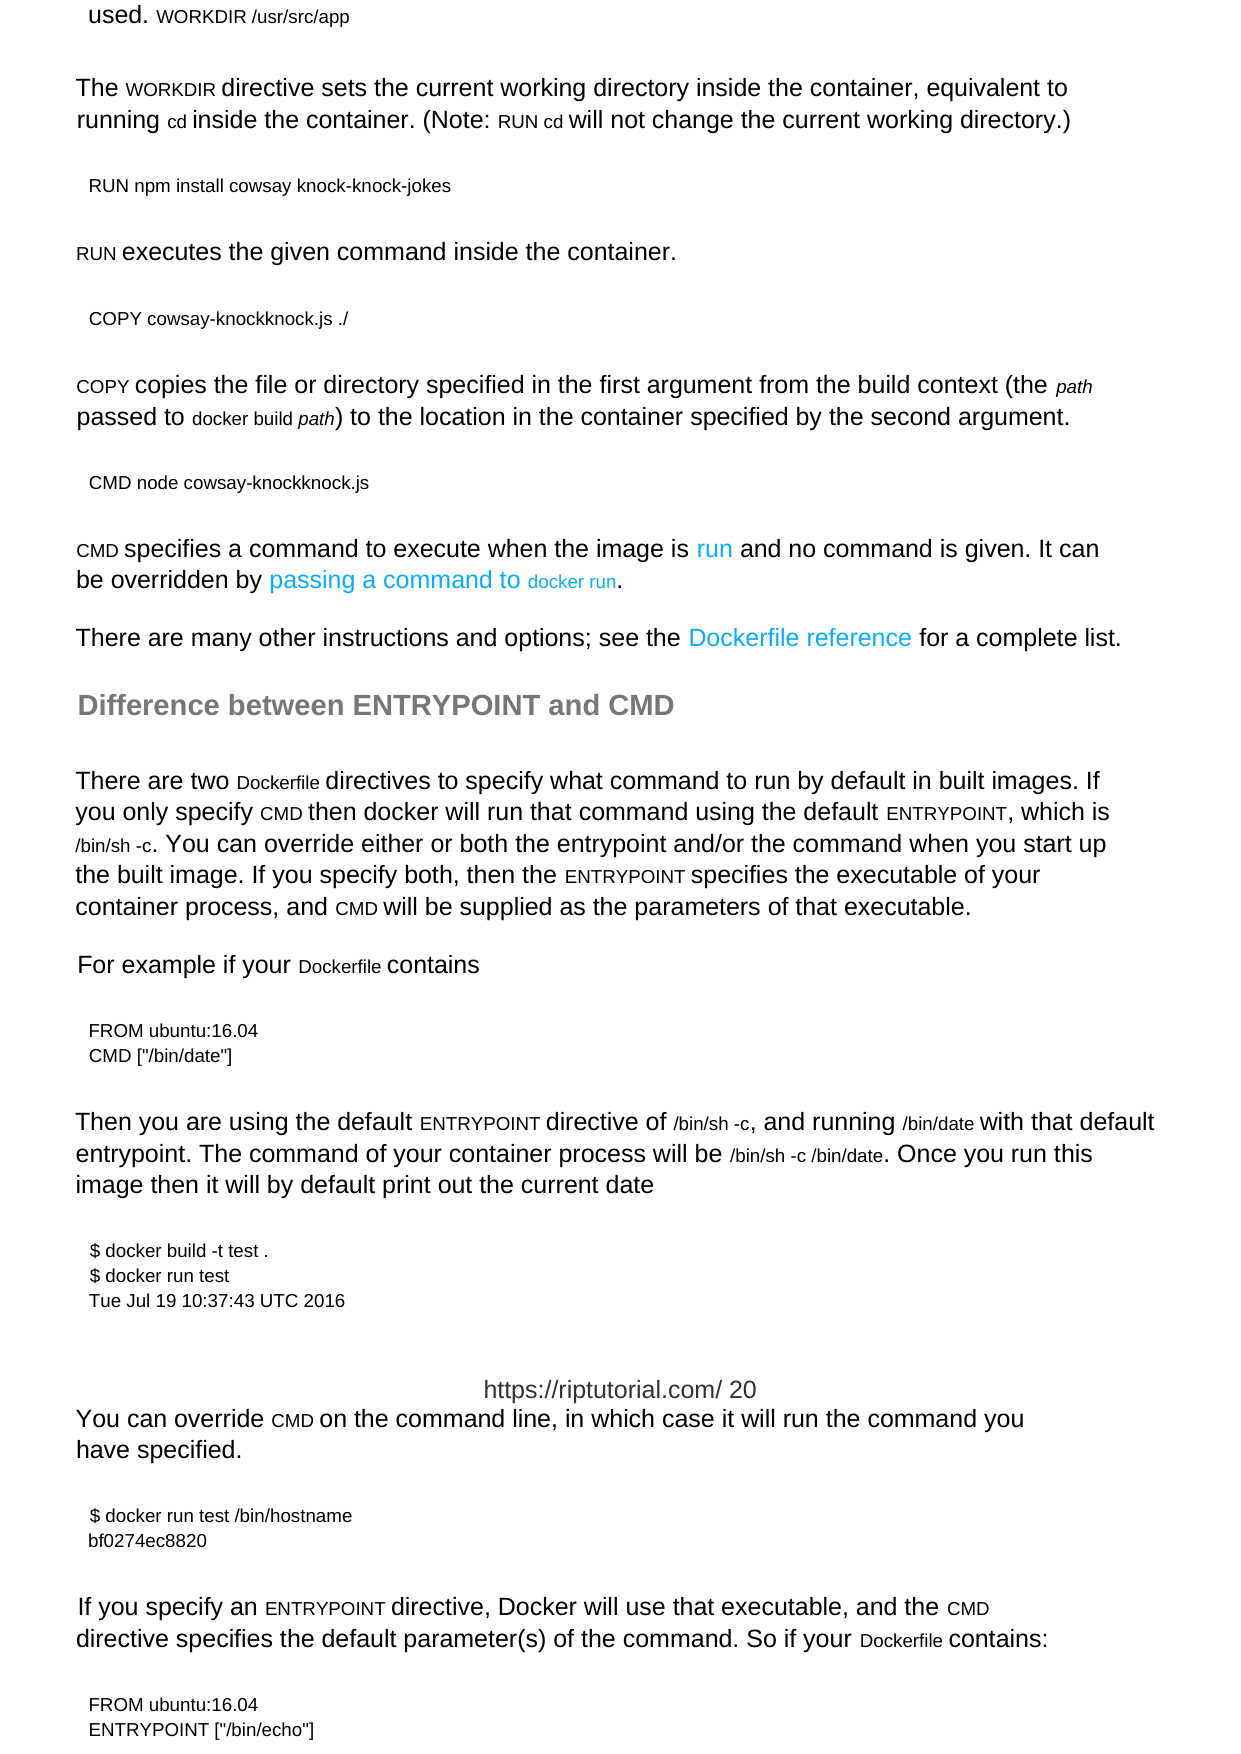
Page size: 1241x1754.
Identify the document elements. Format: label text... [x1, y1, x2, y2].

text RUN npm install cowsay knock-knock-jokes [88, 175, 1240, 197]
text COPY copies the file or directory specified in the first argument from the build context (the path passed to docker build path) to the location in the container specified by the second argument. [76, 370, 1119, 430]
text COPY cowsay-knockknock.js ./ [89, 308, 1240, 329]
text RUN executes the given command inside the container. [76, 237, 1240, 266]
text Then you are using the default ENTRYPOINT directive of /bin/sh -c, and running /bin/date with that default entrypoint. The command of your container process will be /bin/sh -c /bin/date. Once you run this image then it will by default print out the current date [75, 1107, 1158, 1199]
text CMD node cowsay-knockknock.js [89, 472, 1240, 493]
text $ docker run test [89, 1265, 1240, 1286]
text If you specify an ENTRYPOINT directive, Docker will use that executable, and the CMD directive specifies the default parameter(s) of the command. So if your Dockerfile contains: [76, 1592, 1072, 1652]
text bf0274ec8820 [88, 1530, 1240, 1551]
text $ docker build -t test . [89, 1240, 1240, 1262]
text FROM ubuntu:16.04 [88, 1020, 1240, 1042]
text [75, 0, 1085, 29]
text There are two Dockerfile directives to specify what command to run by default in built images. If you only specify CMD then docker will run that command using the default ENTRYPOINT, which is /bin/sh -c. You can override either or both the entrypoint and/or the command when you start up the built image. If you specify both, then the ENTRYPOINT specifies the executable of your container process, and CMD will be supplied as the parameters of that executable. [75, 766, 1144, 921]
text $ docker run test /bin/hostname [89, 1505, 1240, 1527]
text Tue Jul 19 10:37:43 UTC 2016 [89, 1289, 1240, 1311]
text CMD specifies a command to execute when the image is run and no command is given. It can be overridden by passing a command to docker run. [76, 534, 1127, 594]
text There are many other instructions and options; see the Dockerfile reference for a complete list. Difference between ENTRYPOINT and CMD [75, 623, 1122, 722]
text CMD ["/bin/date"] [89, 1045, 1240, 1066]
text You can override CMD on the command line, in which case it will run the command you have specified. [75, 1403, 1079, 1464]
text FROM ubuntu:16.04 [88, 1694, 1240, 1716]
text ENTRYPOINT ["/bin/echo"] [88, 1718, 1240, 1740]
text The WORKDIR directive sets the current working directory inside the container, equivalent to running cd inside the container. (Note: RUN cd will not change the current working directory.) [75, 73, 1149, 134]
text https://riptutorial.com/ 20 [0, 1375, 1240, 1403]
text For example if your Dockerfile contains [77, 950, 1240, 979]
